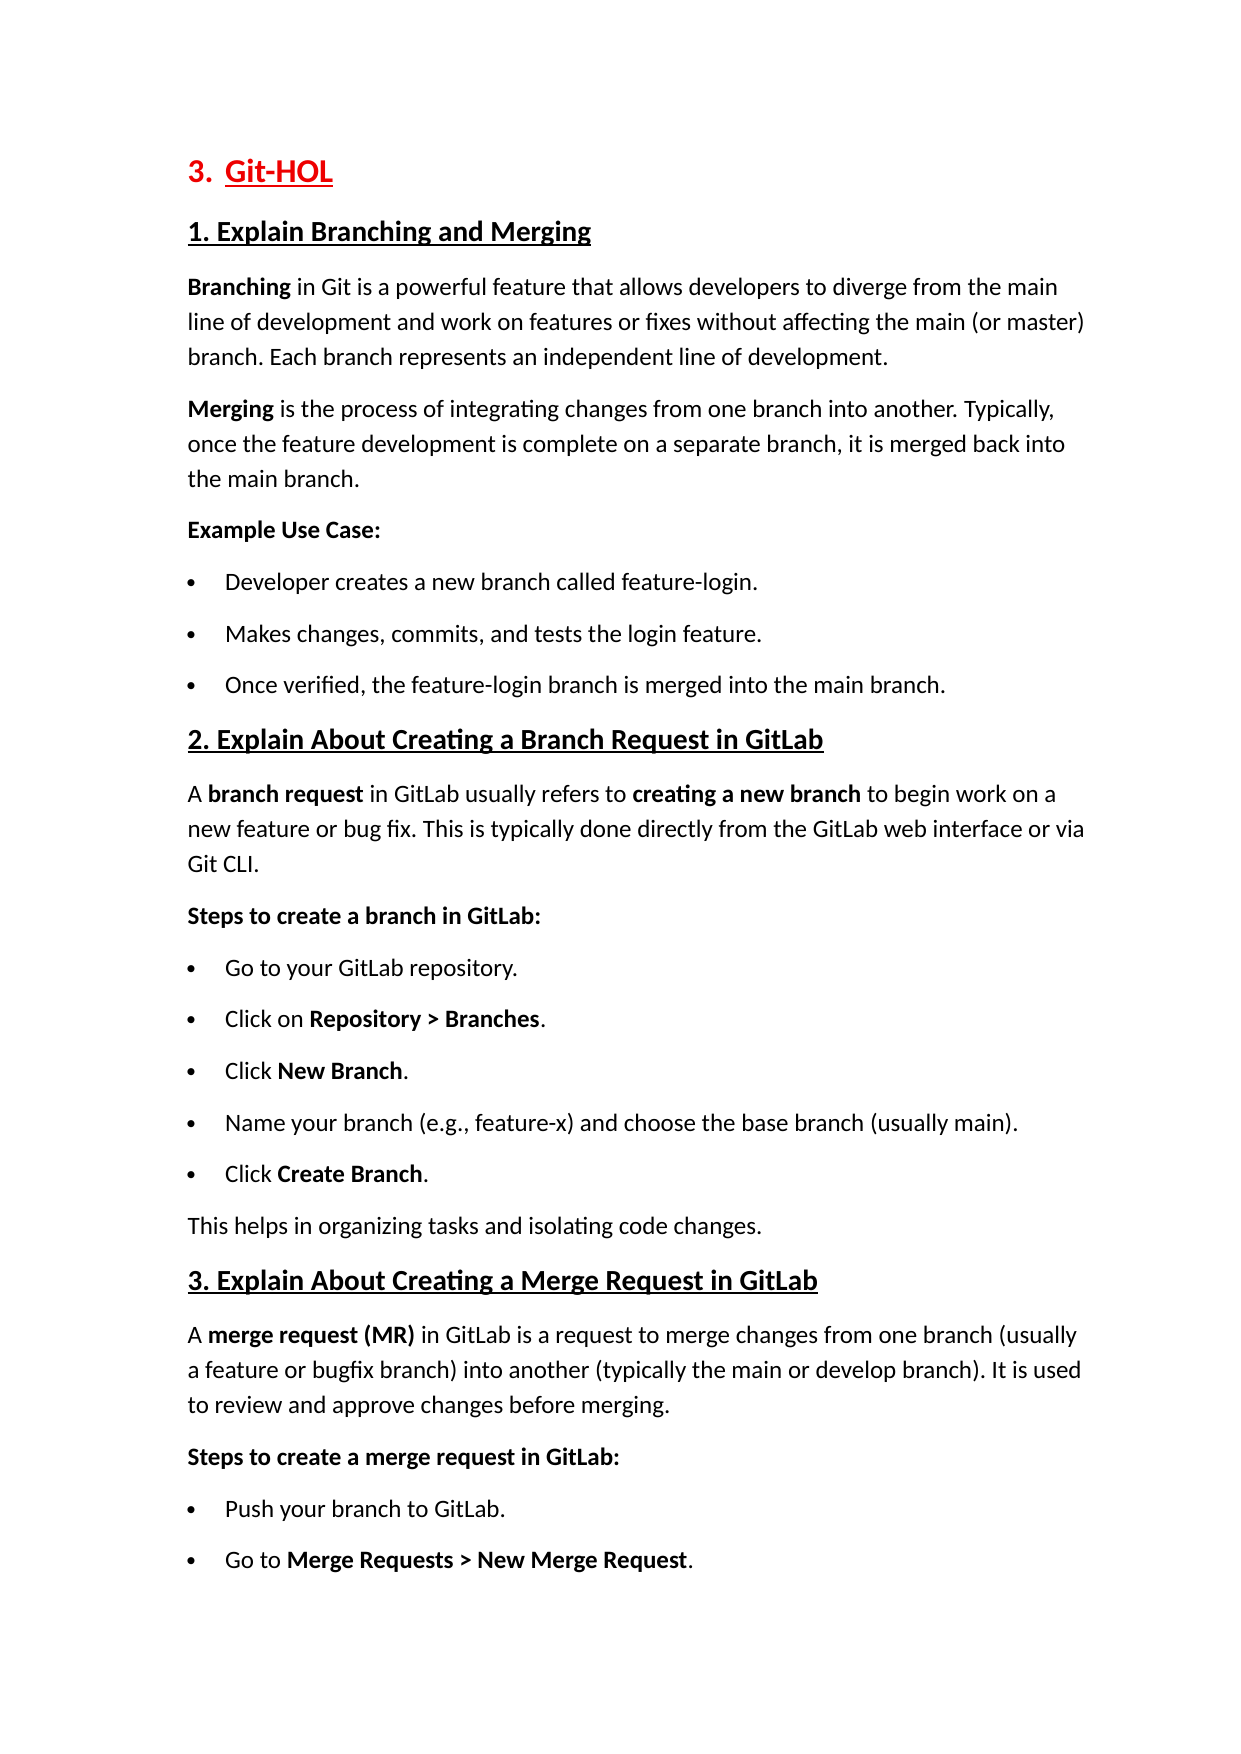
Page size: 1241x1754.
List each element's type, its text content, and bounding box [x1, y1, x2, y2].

text A branch request in GitLab usually refers to creating a new branch to begin work on a new feature or bug fix. This is typically done directly from the GitLab web interface or via Git CLI. [187, 779, 1090, 879]
text This helps in organizing tasks and isolating code changes. [187, 1210, 1090, 1241]
text Merging is the process of integrating changes from one branch into another. Typically, once the feature development is complete on a separate branch, it is merged back into the main branch. [187, 393, 1090, 493]
text Branching in Git is a powerful feature that allows developers to diverge from the main line of development and work on features or fixes without affecting the main (or master) branch. Each branch represents an independent line of development. [187, 271, 1090, 372]
text Steps to create a branch in GitLab: [187, 900, 1090, 931]
text 2. Explain About Creating a Branch Request in GitLab [187, 721, 1090, 757]
list Git-HOL [187, 150, 1090, 191]
text Example Use Case: [187, 514, 1090, 545]
list Go to your GitLab repository. [187, 952, 1090, 982]
list Push your branch to GitLab. [187, 1493, 1090, 1523]
list Click New Branch. [187, 1055, 1090, 1086]
list Go to Merge Requests > New Merge Request. [187, 1544, 1090, 1575]
list Developer creates a new branch called feature-login. [187, 566, 1090, 597]
list Makes changes, commits, and tests the login feature. [187, 618, 1090, 648]
list Click Create Branch. [187, 1159, 1090, 1189]
list Click on Repository > Branches. [187, 1004, 1090, 1034]
text Steps to create a merge request in GitLab: [187, 1441, 1090, 1472]
text 1. Explain Branching and Merging [187, 213, 1090, 249]
text 3. Explain About Creating a Merge Request in GitLab [187, 1262, 1090, 1298]
text A merge request (MR) in GitLab is a request to merge changes from one branch (usually a feature or bugfix branch) into another (typically the main or develop branch). It is used to review and approve changes before merging. [187, 1319, 1090, 1420]
list Once verified, the feature-login branch is merged into the main branch. [187, 669, 1090, 700]
list Name your branch (e.g., feature-x) and choose the base branch (usually main). [187, 1107, 1090, 1137]
